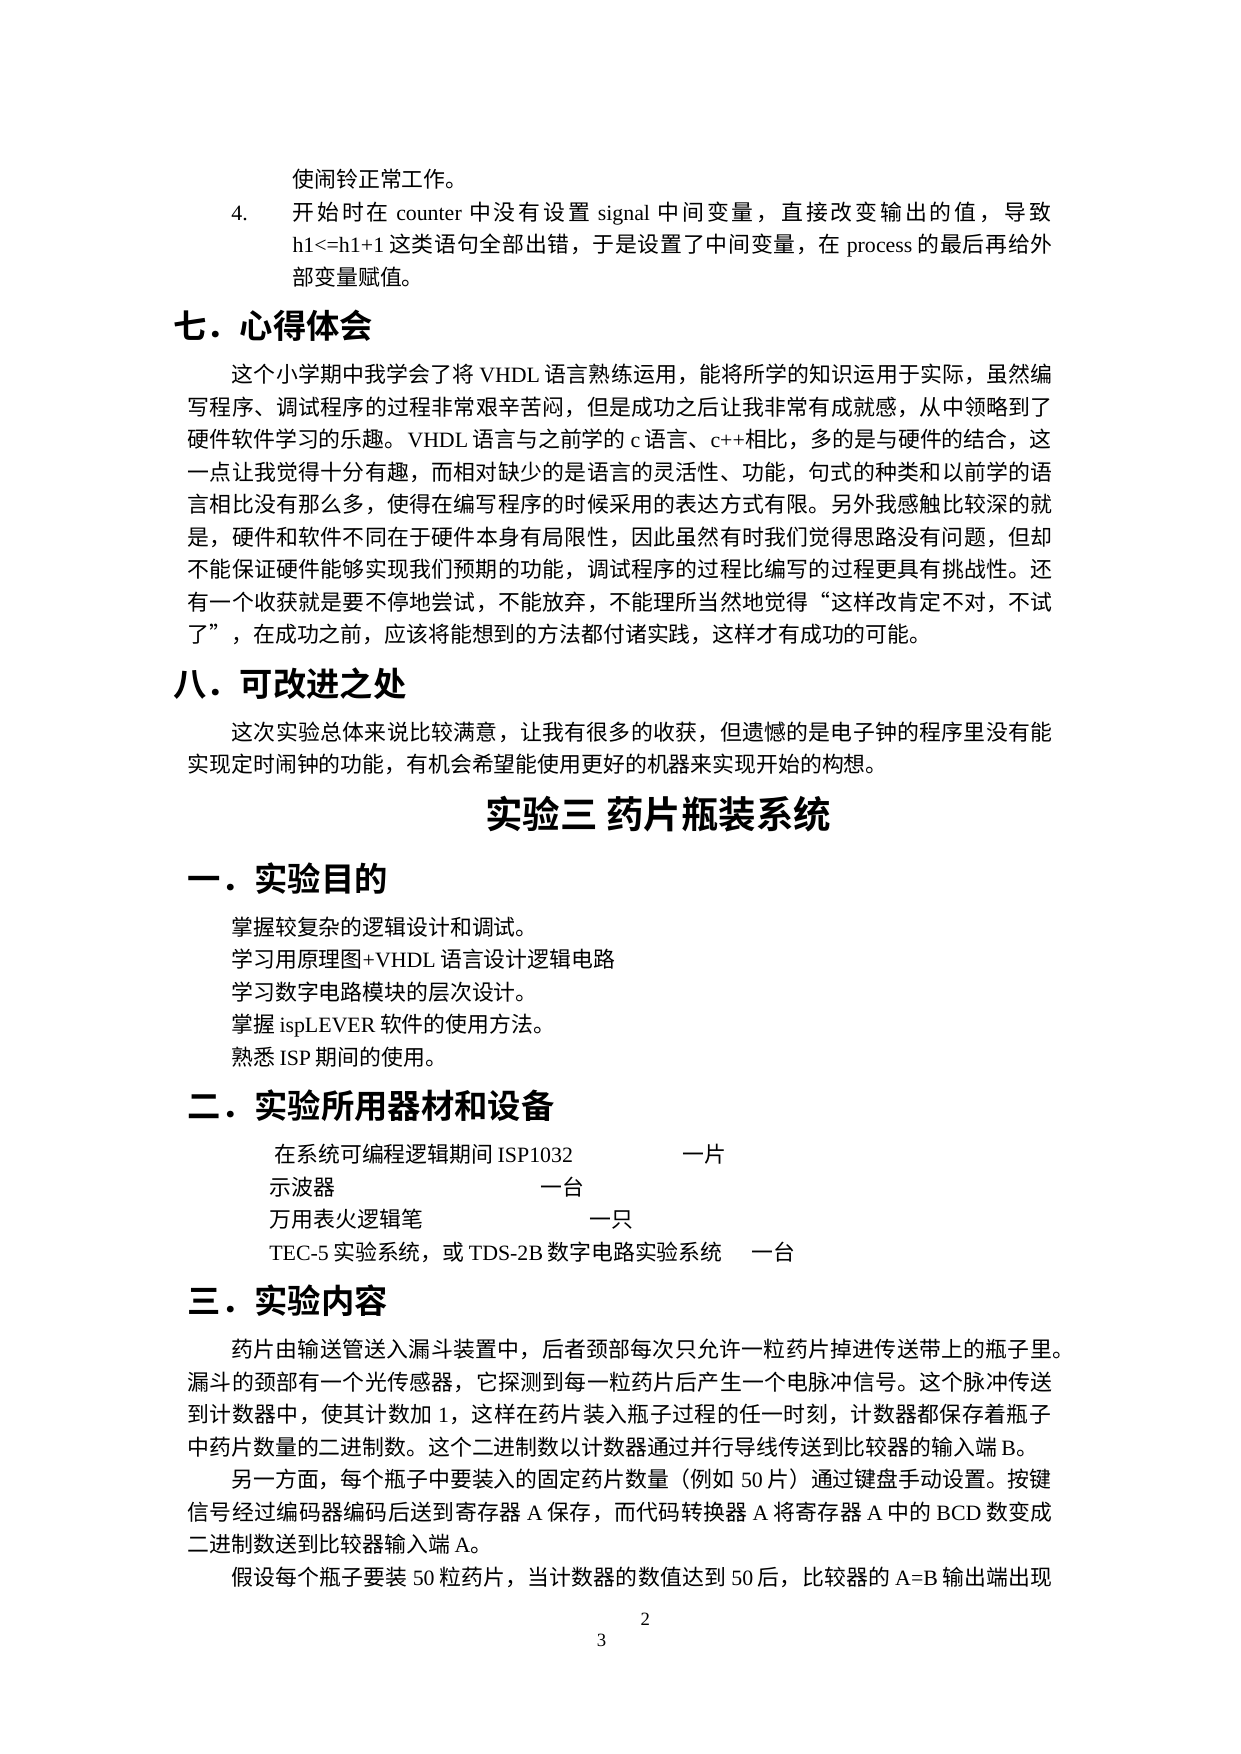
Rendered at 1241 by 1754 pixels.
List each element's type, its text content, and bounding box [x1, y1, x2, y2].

text 另一方面，每个瓶子中要装入的固定药片数量（例如50片）通过键盘手动设置。按键信号经过编码器编码后送到寄存器A保存，而代码转换器A将寄存器A中的BCD数变成二进制数送到比较器输入端A。 [187, 1462, 1053, 1559]
list 开始时在counter中没有设置signal中间变量，直接改变输出的值，导致h1<=h1+1这类语句全部出错，于是设置了中间变量，在process的最后再给外部变量赋值。 [231, 194, 1053, 292]
text 示波器 一台 [198, 1169, 1053, 1202]
subtitle 心得体会 [173, 292, 1053, 357]
text TEC-5实验系统，或TDS-2B数字电路实验系统 一台 [198, 1234, 1053, 1267]
subtitle 可改进之处 [173, 649, 1053, 714]
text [187, 1559, 1053, 1592]
text 这个小学期中我学会了将VHDL语言熟练运用，能将所学的知识运用于实际，虽然编写程序、调试程序的过程非常艰辛苦闷，但是成功之后让我非常有成就感，从中领略到了硬件软件学习的乐趣。VHDL语言与之前学的c语言、c++相比，多的是与硬件的结合，这一点让我觉得十分有趣，而相对缺少的是语言的灵活性、功能，句式的种类和以前学的语言相比没有那么多，使得在编写程序的时候采用的表达方式有限。另外我感触比较深的就是，硬件和软件不同在于硬件本身有局限性，因此虽然有时我们觉得思路没有问题，但却不能保证硬件能够实现我们预期的功能，调试程序的过程比编写的过程更具有挑战性。还有一个收获就是要不停地尝试，不能放弃，不能理所当然地觉得“这样改肯定不对，不试了”，在成功之前，应该将能想到的方法都付诸实践，这样才有成功的可能。 [187, 357, 1053, 649]
text 学习用原理图+VHDL语言设计逻辑电路 [187, 942, 1053, 974]
text 学习数字电路模块的层次设计。 [187, 974, 1053, 1007]
subtitle 实验三 药片瓶装系统 [187, 779, 1053, 844]
text 在系统可编程逻辑期间ISP1032 一片 [198, 1137, 1053, 1169]
subtitle 实验内容 [187, 1267, 1053, 1332]
subtitle 实验目的 [187, 844, 1053, 909]
text 药片由输送管送入漏斗装置中，后者颈部每次只允许一粒药片掉进传送带上的瓶子里。漏斗的颈部有一个光传感器，它探测到每一粒药片后产生一个电脉冲信号。这个脉冲传送到计数器中，使其计数加1，这样在药片装入瓶子过程的任一时刻，计数器都保存着瓶子中药片数量的二进制数。这个二进制数以计数器通过并行导线传送到比较器的输入端B。 [187, 1332, 1053, 1462]
text 这次实验总体来说比较满意，让我有很多的收获，但遗憾的是电子钟的程序里没有能实现定时闹钟的功能，有机会希望能使用更好的机器来实现开始的构想。 [187, 714, 1053, 779]
text 万用表火逻辑笔 一只 [198, 1202, 1053, 1234]
text 熟悉ISP期间的使用。 [187, 1039, 1053, 1072]
text 掌握ispLEVER软件的使用方法。 [187, 1007, 1053, 1039]
text 掌握较复杂的逻辑设计和调试。 [187, 909, 1053, 942]
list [231, 162, 1053, 194]
subtitle 实验所用器材和设备 [187, 1072, 1053, 1137]
